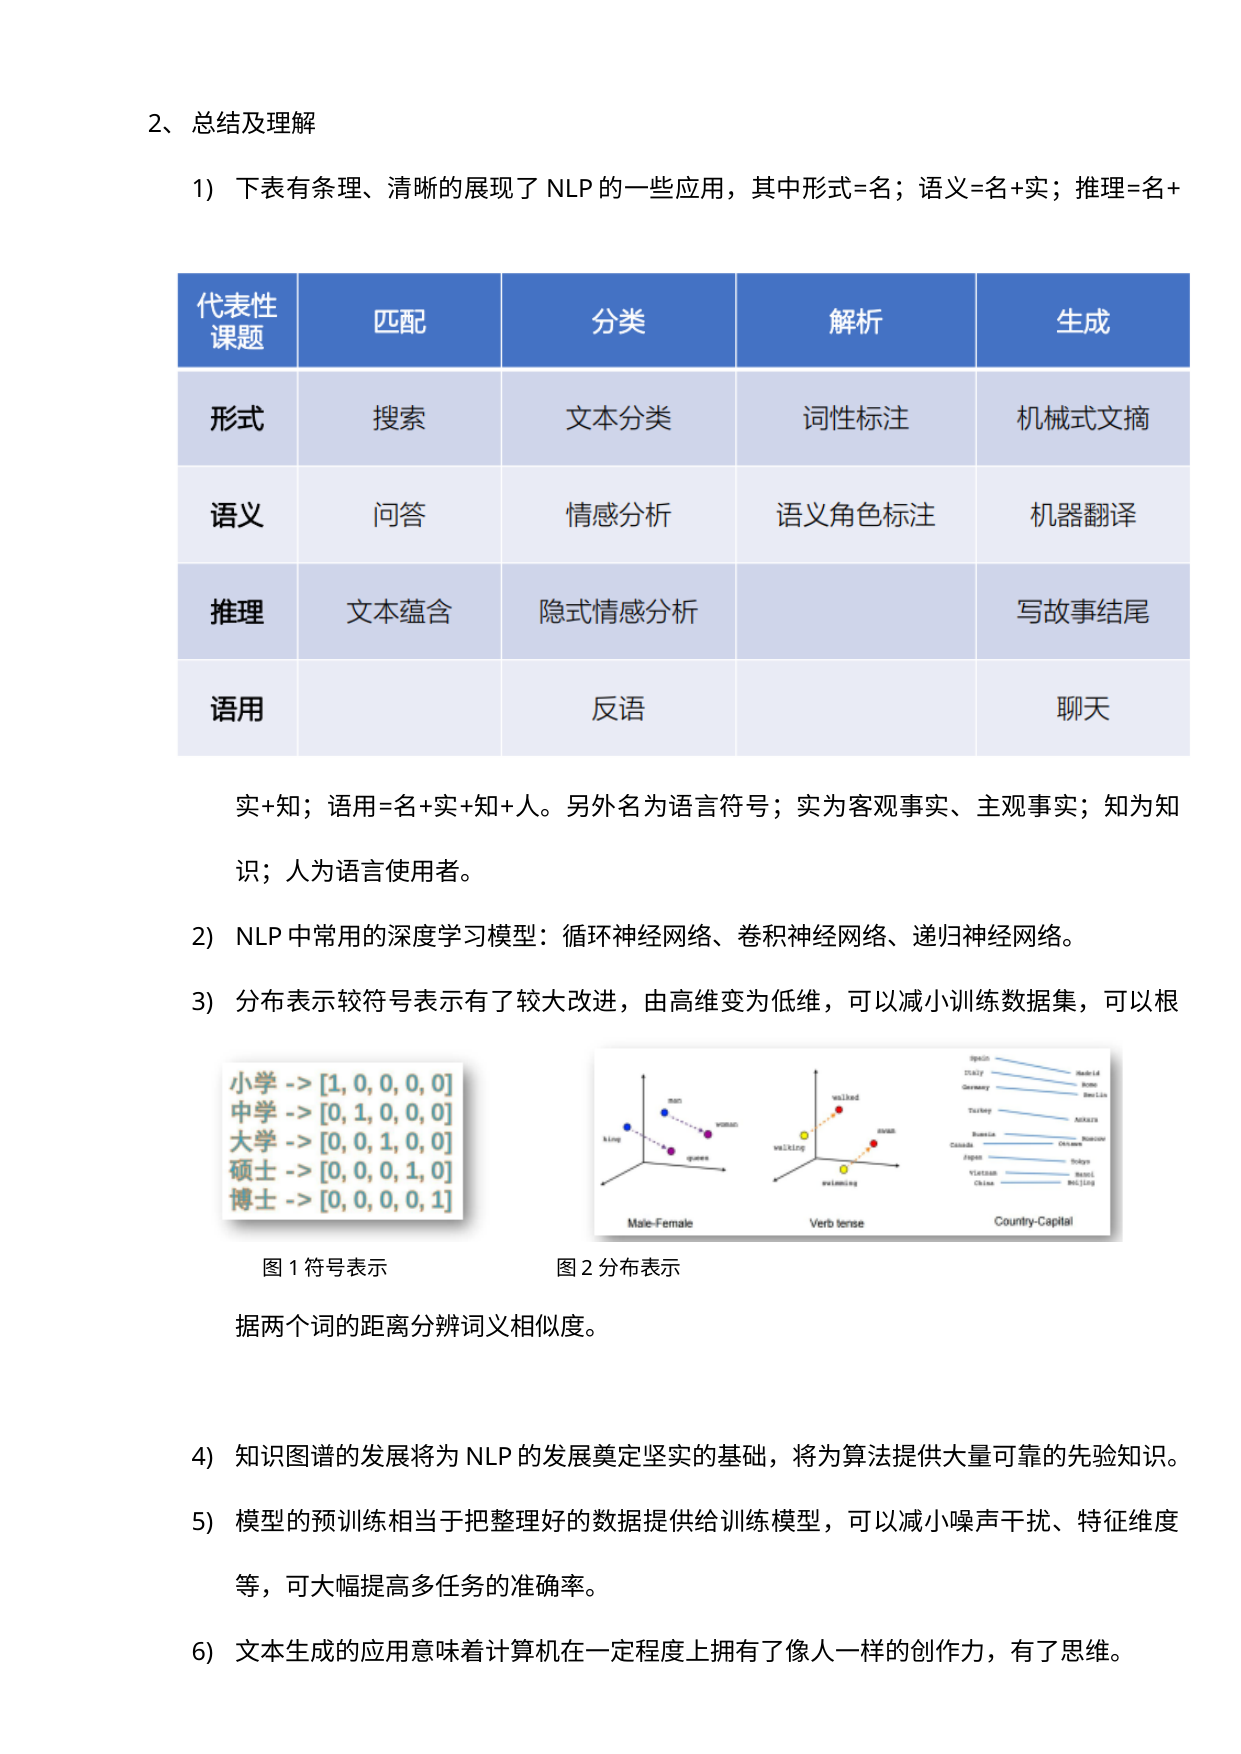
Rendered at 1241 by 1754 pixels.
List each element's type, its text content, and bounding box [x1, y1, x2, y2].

list 模型的预训练相当于把整理好的数据提供给训练模型，可以减小噪声干扰、特征维度等，可大幅提高多任务的准确率。 [191, 1487, 1181, 1617]
list 知识图谱的发展将为NLP的发展奠定坚实的基础，将为算法提供大量可靠的先验知识。 [191, 1422, 1181, 1487]
picture [166, 261, 1200, 768]
list 总结及理解 [148, 89, 1181, 154]
list 下表有条理、清晰的展现了NLP的一些应用，其中形式=名；语义=名+实；推理=名+实+知；语用=名+实+知+人。另外名为语言符号；实为客观事实、主观事实；知为知识；人为语言使用者。 [191, 768, 1181, 902]
list NLP中常用的深度学习模型：循环神经网络、卷积神经网络、递归神经网络。 [191, 902, 1181, 967]
list 下表有条理、清晰的展现了NLP的一些应用，其中形式=名；语义=名+实；推理=名+实+知；语用=名+实+知+人。另外名为语言符号；实为客观事实、主观事实；知为知识；人为语言使用者。 [191, 154, 1181, 261]
picture [210, 1033, 1123, 1242]
list 文本生成的应用意味着计算机在一定程度上拥有了像人一样的创作力，有了思维。 [191, 1617, 1181, 1682]
